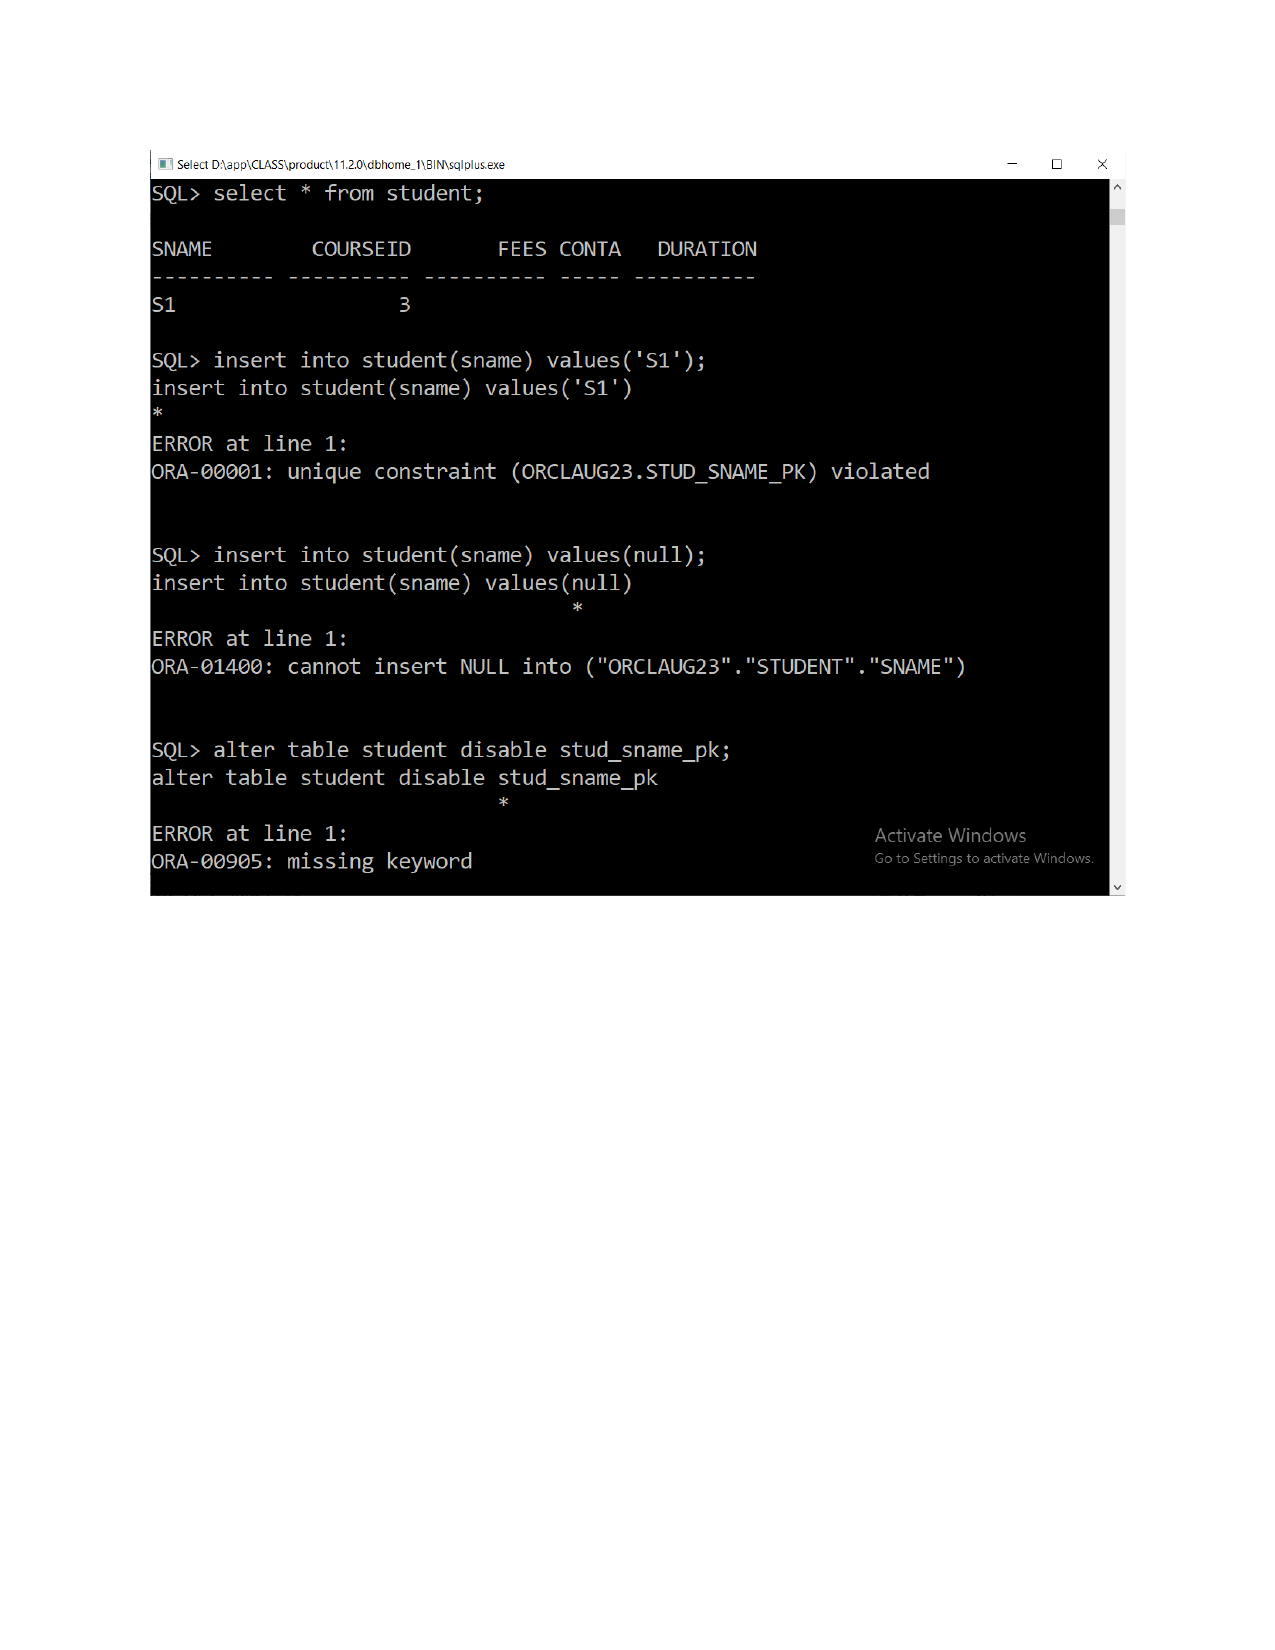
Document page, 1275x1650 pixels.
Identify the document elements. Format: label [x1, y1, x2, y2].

picture [150, 150, 1125, 896]
